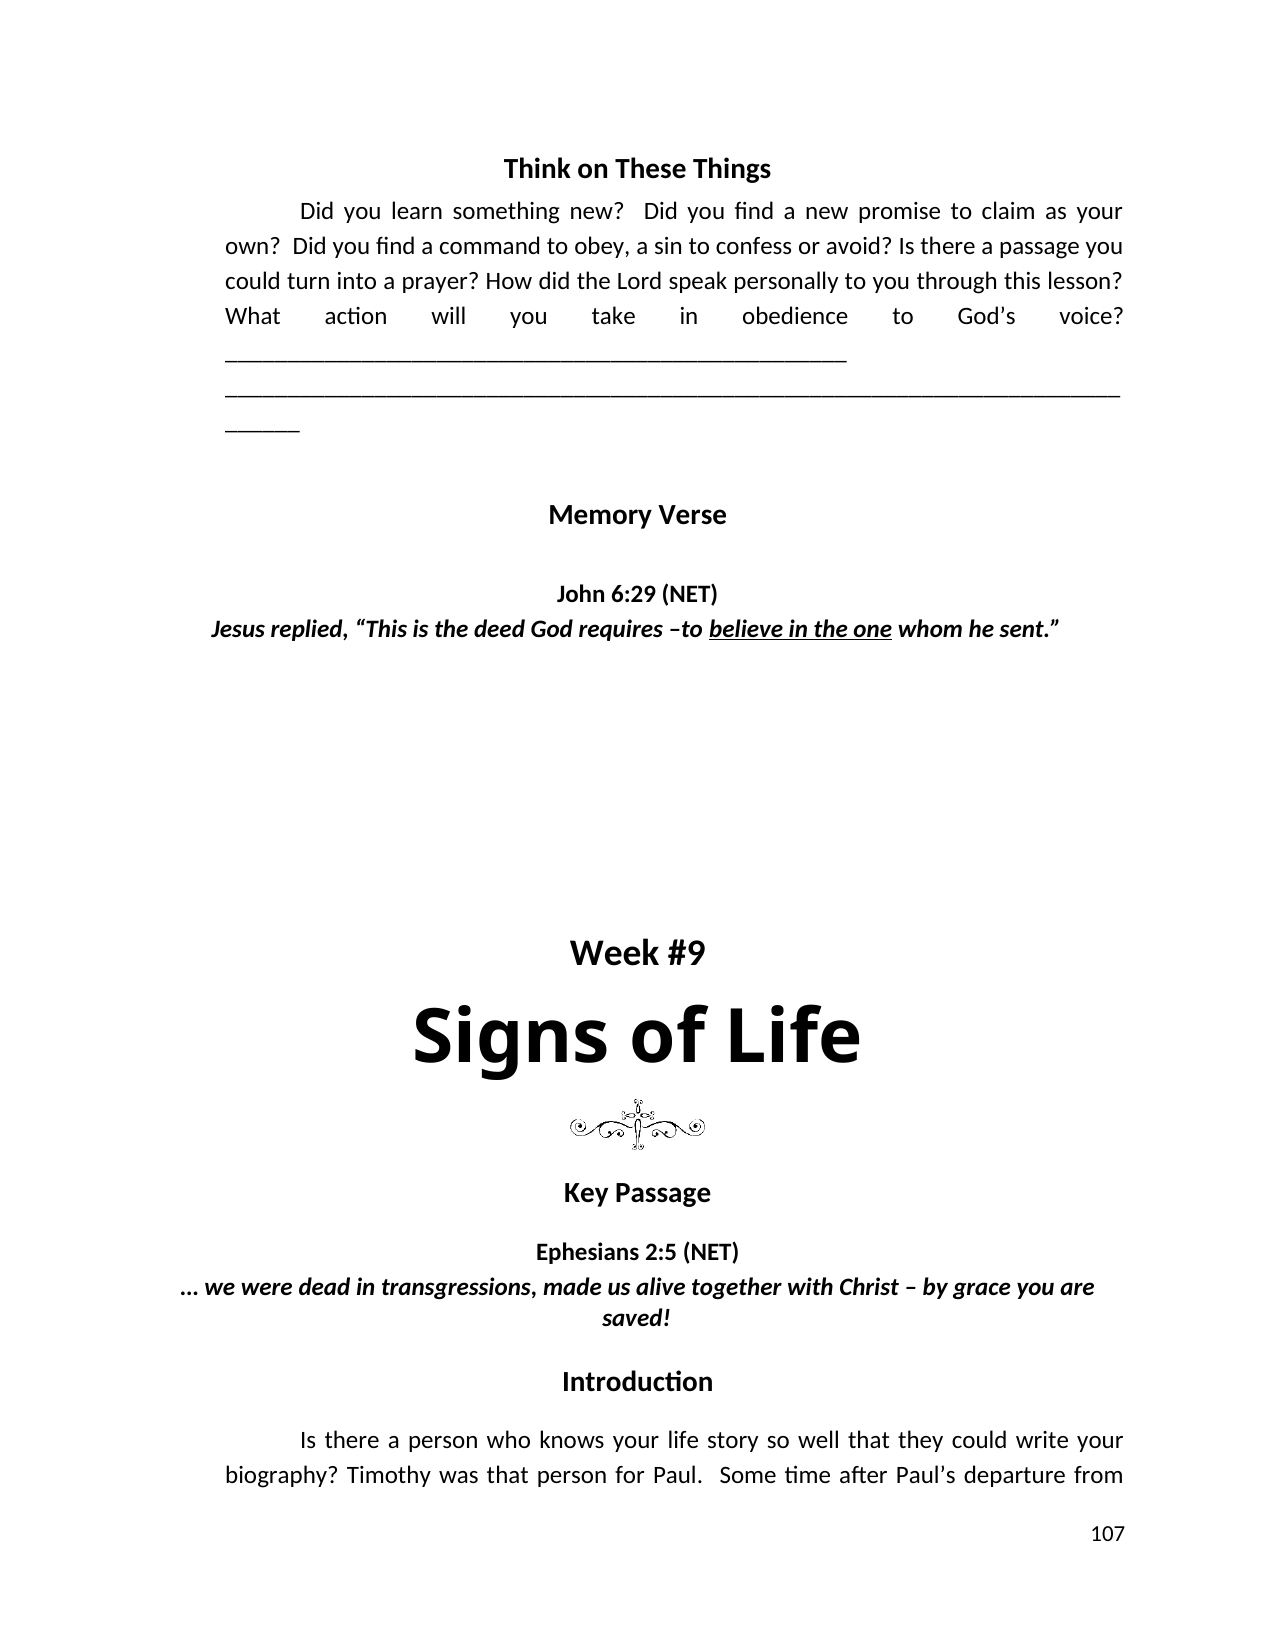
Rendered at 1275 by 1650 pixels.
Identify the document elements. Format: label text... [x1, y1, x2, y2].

subtitle Signs of Life [150, 982, 1125, 1084]
text John 6:29 (NET) [150, 578, 1125, 608]
text Jesus replied, “This is the deed God requires –to believe in the one whom he sent.” [150, 613, 1125, 643]
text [225, 1424, 1125, 1490]
picture [570, 1099, 705, 1150]
list Introduction [150, 1363, 1125, 1398]
text Key Passage [150, 1174, 1125, 1210]
subtitle Think on These Things [150, 150, 1125, 186]
list Week #9 [150, 929, 1125, 975]
text … we were dead in transgressions, made us alive together with Christ – by grace you are saved! [150, 1271, 1125, 1332]
subtitle Did you learn something new? Did you find a new promise to claim as your own? Did you find a command to obey, a sin to confess or avoid? Is there a passage you could turn into a prayer? How did the Lord speak personally to you through this lesson? What action will you take in obedience to God’s voice? __________________________________________________ ______________________________________________________________________________ [225, 195, 1125, 436]
list Ephesians 2:5 (NET) [150, 1236, 1125, 1267]
list Memory Verse [150, 496, 1125, 532]
